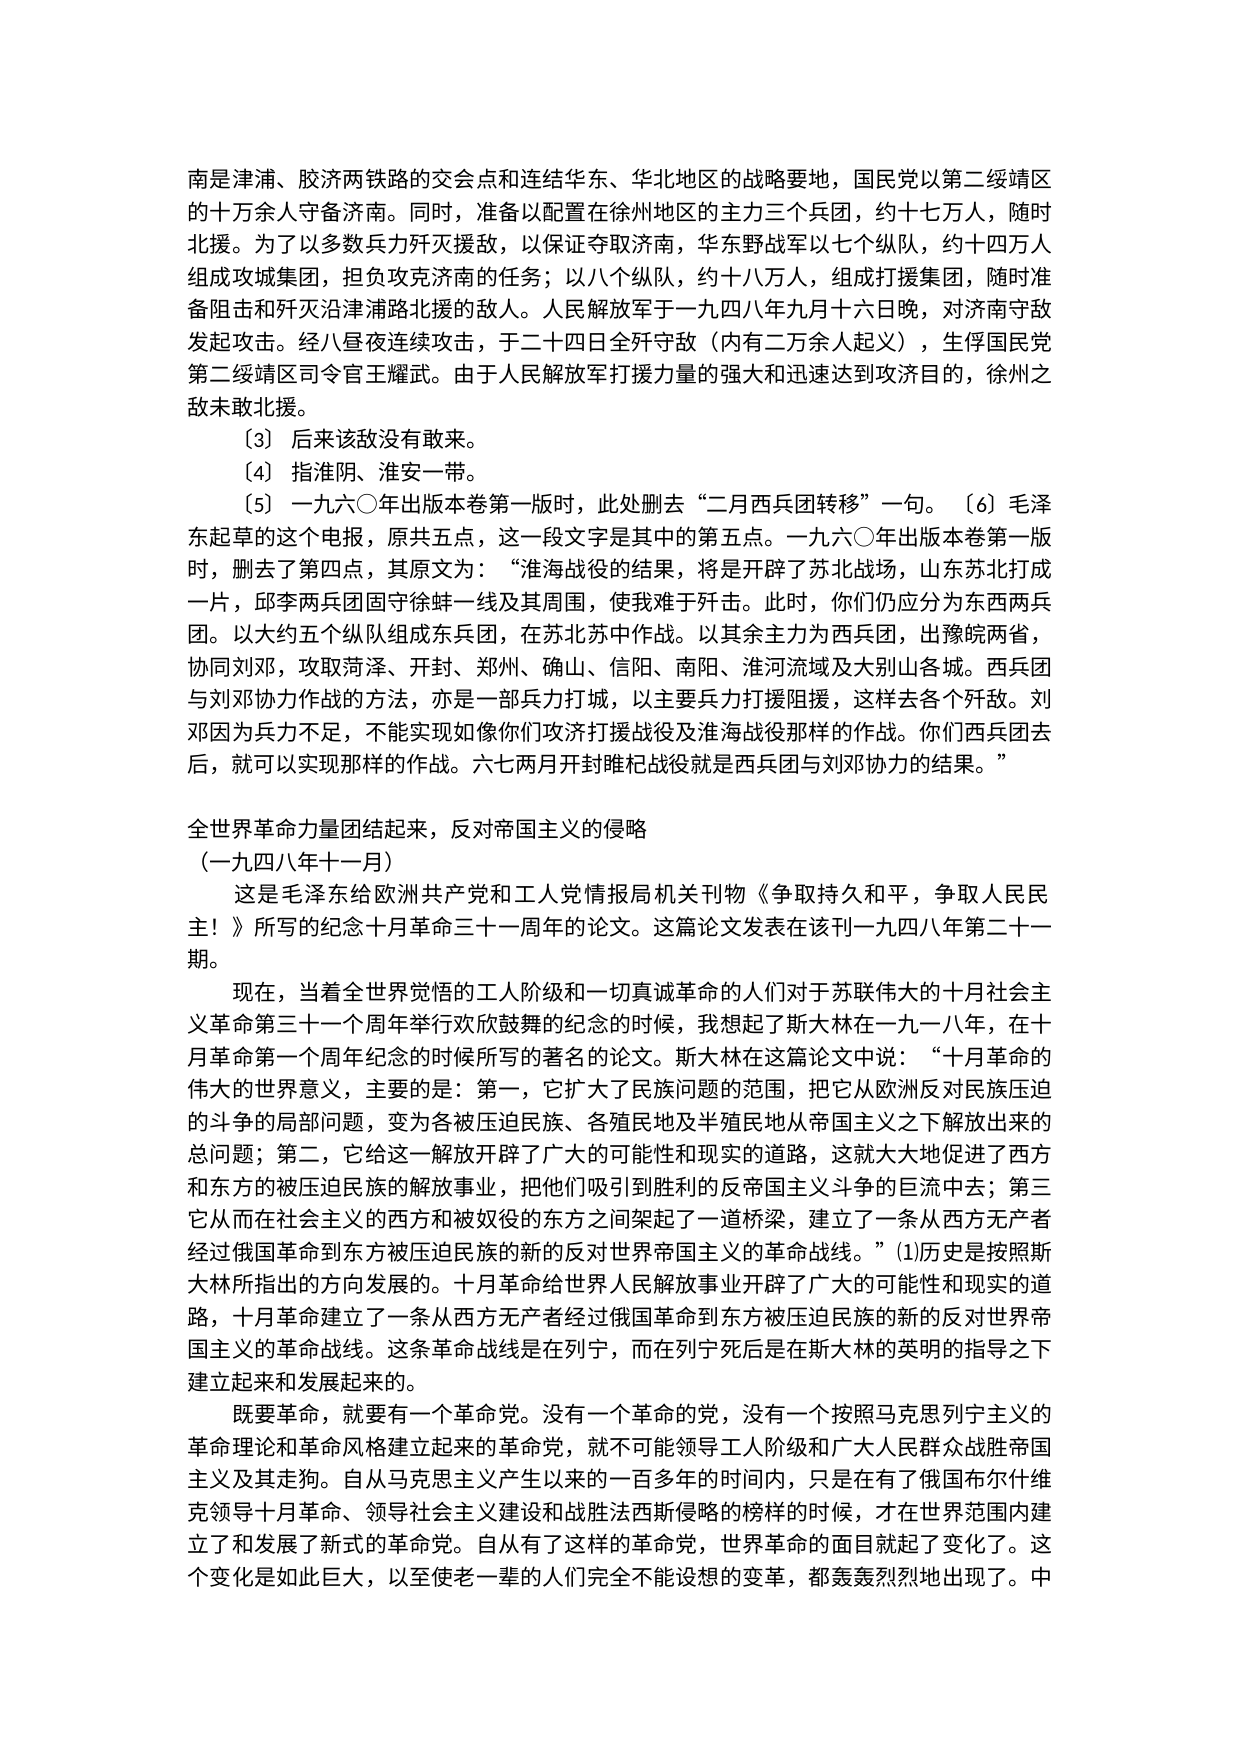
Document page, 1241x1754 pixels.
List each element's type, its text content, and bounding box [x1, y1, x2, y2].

text （一九四八年十一月） [187, 844, 1053, 877]
text 现在，当着全世界觉悟的工人阶级和一切真诚革命的人们对于苏联伟大的十月社会主义革命第三十一个周年举行欢欣鼓舞的纪念的时候，我想起了斯大林在一九一八年，在十月革命第一个周年纪念的时候所写的著名的论文。斯大林在这篇论文中说：“十月革命的伟大的世界意义，主要的是：第一，它扩大了民族问题的范围，把它从欧洲反对民族压迫的斗争的局部问题，变为各被压迫民族、各殖民地及半殖民地从帝国主义之下解放出来的总问题；第二，它给这一解放开辟了广大的可能性和现实的道路，这就大大地促进了西方和东方的被压迫民族的解放事业，把他们吸引到胜利的反帝国主义斗争的巨流中去；第三，它从而在社会主义的西方和被奴役的东方之间架起了一道桥梁，建立了一条从西方无产者经过俄国革命到东方被压迫民族的新的反对世界帝国主义的革命战线。”⑴历史是按照斯大林所指出的方向发展的。十月革命给世界人民解放事业开辟了广大的可能性和现实的道路，十月革命建立了一条从西方无产者经过俄国革命到东方被压迫民族的新的反对世界帝国主义的革命战线。这条革命战线是在列宁，而在列宁死后是在斯大林的英明的指导之下建立起来和发展起来的。 [187, 974, 1053, 1397]
text 全世界革命力量团结起来，反对帝国主义的侵略 [187, 812, 1053, 844]
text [187, 162, 1053, 422]
text 〔4〕 指淮阴、淮安一带。 [187, 454, 1053, 487]
text 〔3〕 后来该敌没有敢来。 [187, 422, 1053, 454]
text 〔5〕 一九六○年出版本卷第一版时，此处删去“二月西兵团转移”一句。 〔6〕毛泽东起草的这个电报，原共五点，这一段文字是其中的第五点。一九六○年出版本卷第一版时，删去了第四点，其原文为：“淮海战役的结果，将是开辟了苏北战场，山东苏北打成一片，邱李两兵团固守徐蚌一线及其周围，使我难于歼击。此时，你们仍应分为东西两兵团。以大约五个纵队组成东兵团，在苏北苏中作战。以其余主力为西兵团，出豫皖两省，协同刘邓，攻取菏泽、开封、郑州、确山、信阳、南阳、淮河流域及大别山各城。西兵团与刘邓协力作战的方法，亦是一部兵力打城，以主要兵力打援阻援，这样去各个歼敌。刘邓因为兵力不足，不能实现如像你们攻济打援战役及淮海战役那样的作战。你们西兵团去后，就可以实现那样的作战。六七两月开封睢杞战役就是西兵团与刘邓协力的结果。” [187, 487, 1053, 779]
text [187, 1397, 1053, 1592]
text 这是毛泽东给欧洲共产党和工人党情报局机关刊物《争取持久和平，争取人民民主！》所写的纪念十月革命三十一周年的论文。这篇论文发表在该刊一九四八年第二十一期。 [187, 877, 1053, 974]
